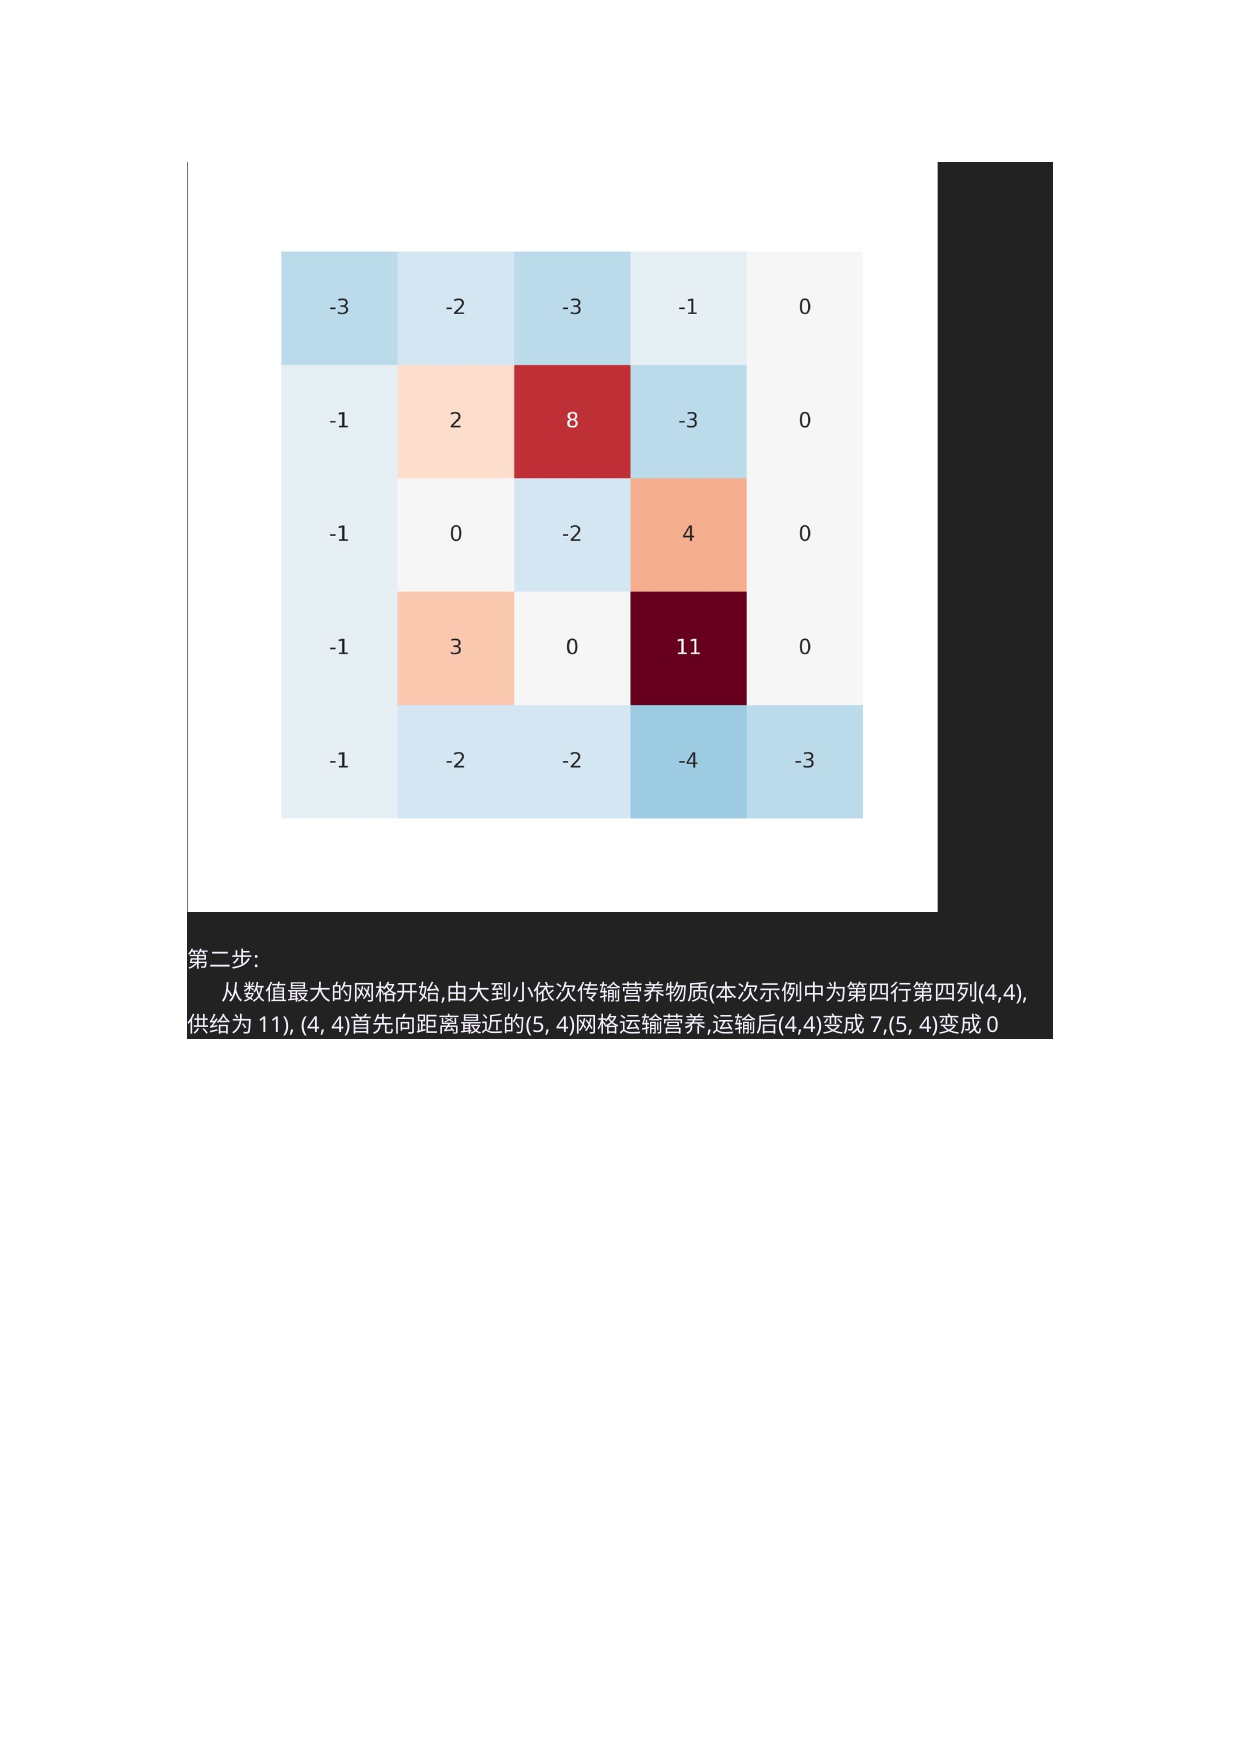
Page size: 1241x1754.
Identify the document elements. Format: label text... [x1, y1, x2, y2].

text 第二步: [187, 942, 1053, 974]
picture [187, 162, 938, 912]
text 从数值最大的网格开始,由大到小依次传输营养物质(本次示例中为第四行第四列(4,4), 供给为11), (4, 4)首先向距离最近的(5, 4)网格运输营养,运输后(4,4)变成7,(5, 4)变成0 [187, 974, 1053, 1039]
